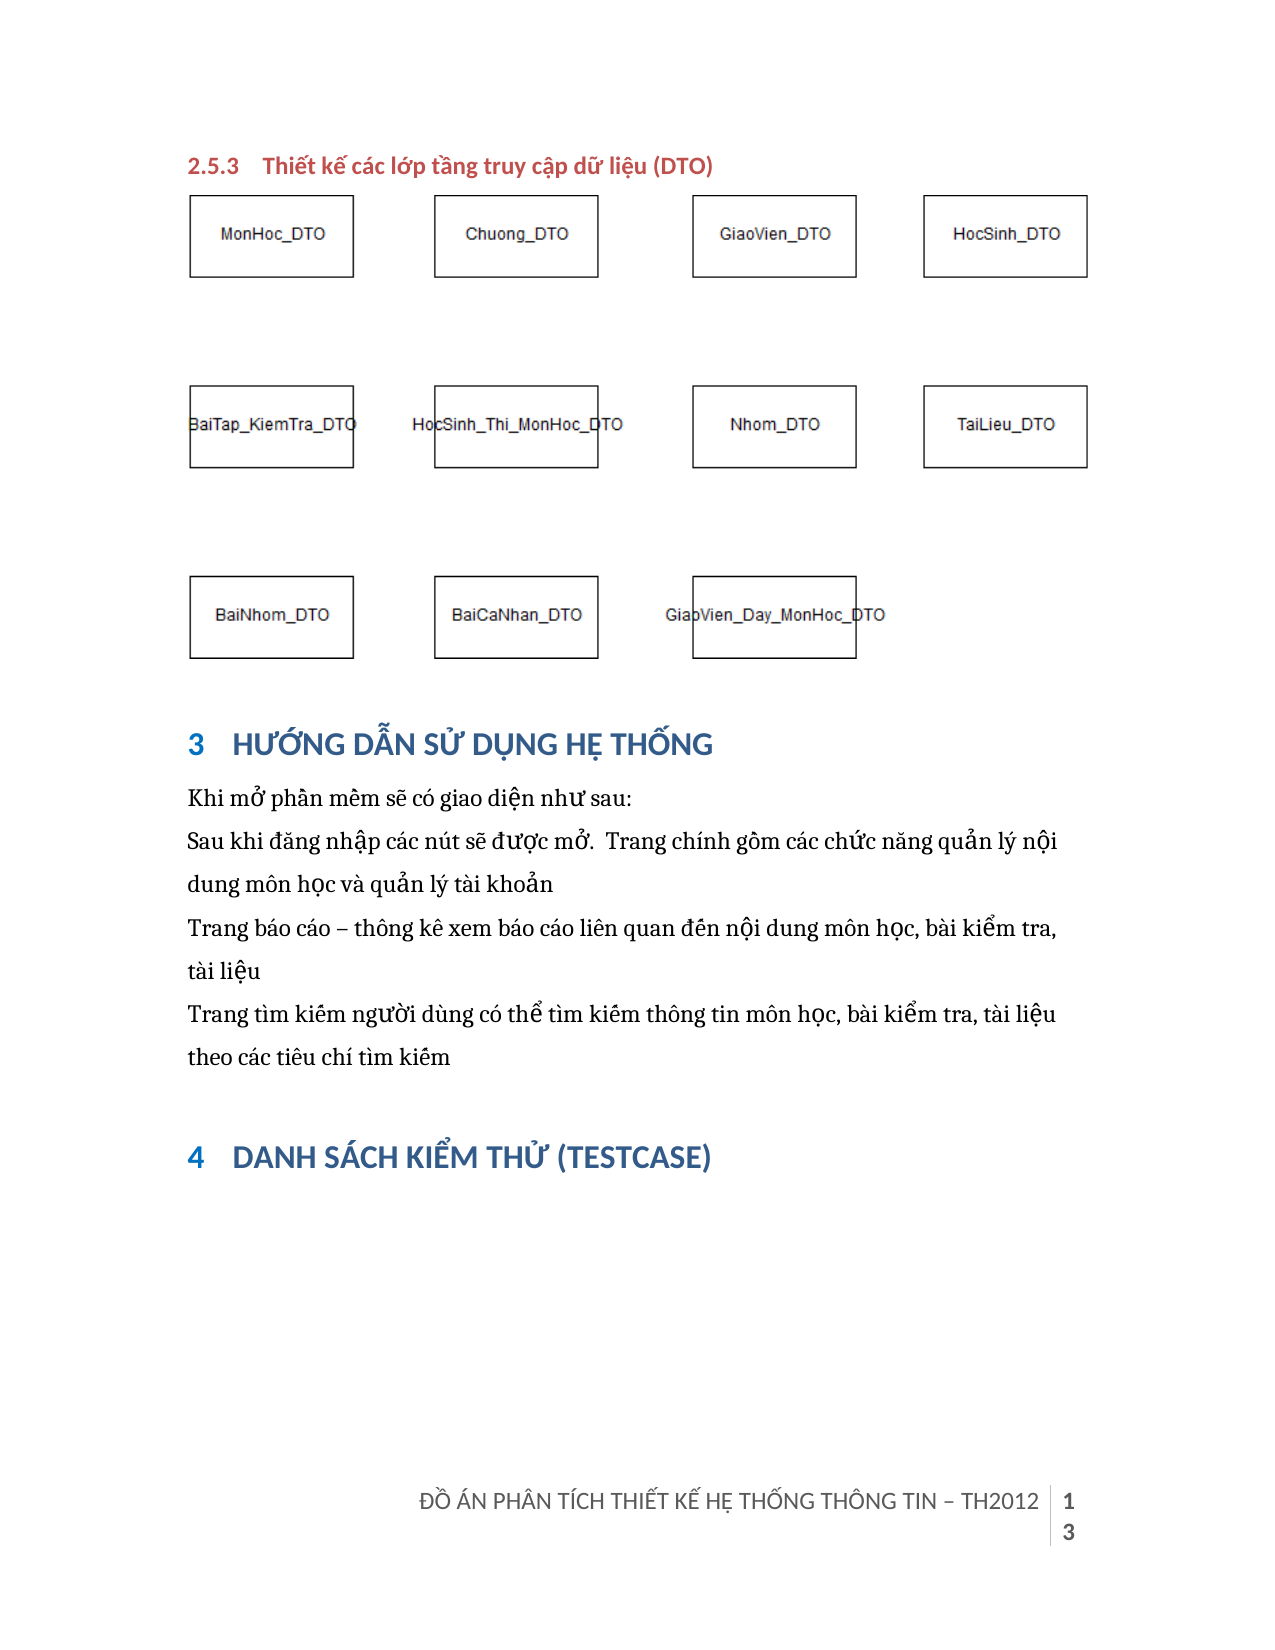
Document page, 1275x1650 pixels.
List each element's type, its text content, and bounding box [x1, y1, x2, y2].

text Trang tìm kiếm người dùng có thể tìm kiếm thông tin môn học, bài kiểm tra, tài liệu theo các tiêu chí tìm kiếm [187, 1000, 1087, 1072]
text Sau khi đăng nhập các nút sẽ được mở. Trang chính gồm các chức năng quản lý nội dung môn học và quản lý tài khoản [187, 827, 1087, 899]
subtitle HƯỚNG DẪN SỬ DỤNG HỆ THỐNG [187, 723, 1087, 764]
text Khi mở phần mềm sẽ có giao diện như sau: [187, 784, 1087, 813]
subtitle DANH SÁCH KIỂM THỬ (TESTCASE) [187, 1136, 1087, 1177]
subtitle Thiết kế các lớp tầng truy cập dữ liệu (DTO) [187, 150, 1087, 181]
picture [187, 195, 1088, 659]
text Trang báo cáo – thông kê xem báo cáo liên quan đến nội dung môn học, bài kiểm tra, tài liệu [187, 913, 1087, 985]
